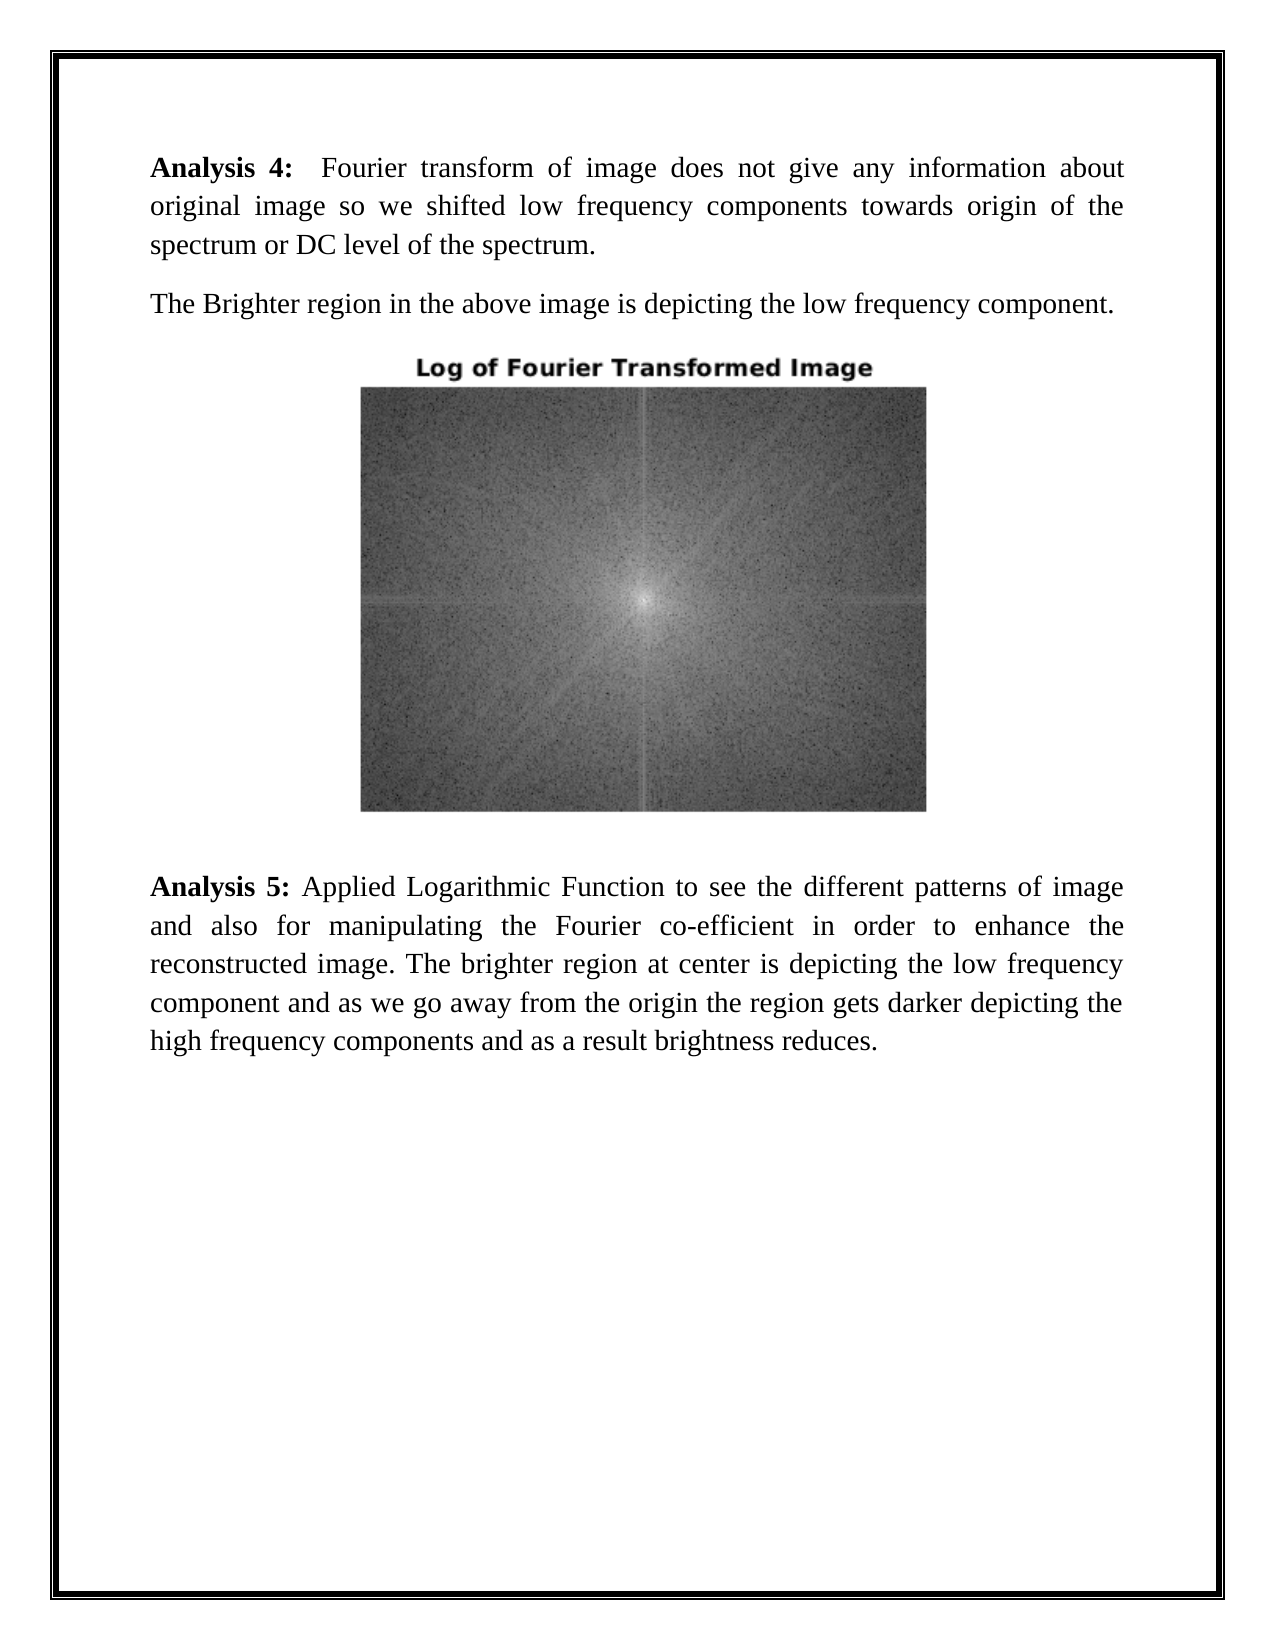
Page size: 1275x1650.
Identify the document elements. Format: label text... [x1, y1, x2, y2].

text Analysis 5: Applied Logarithmic Function to see the different patterns of image and also for manipulating the Fourier co-efficient in order to enhance the reconstructed image. The brighter region at center is depicting the low frequency component and as we go away from the origin the region gets darker depicting the high frequency components and as a result brightness reduces. [150, 869, 1125, 1057]
text Analysis 4: Fourier transform of image does not give any information about original image so we shifted low frequency components towards origin of the spectrum or DC level of the spectrum. [150, 150, 1125, 261]
picture [303, 345, 972, 845]
text The Brighter region in the above image is depicting the low frequency component. [150, 286, 1125, 320]
